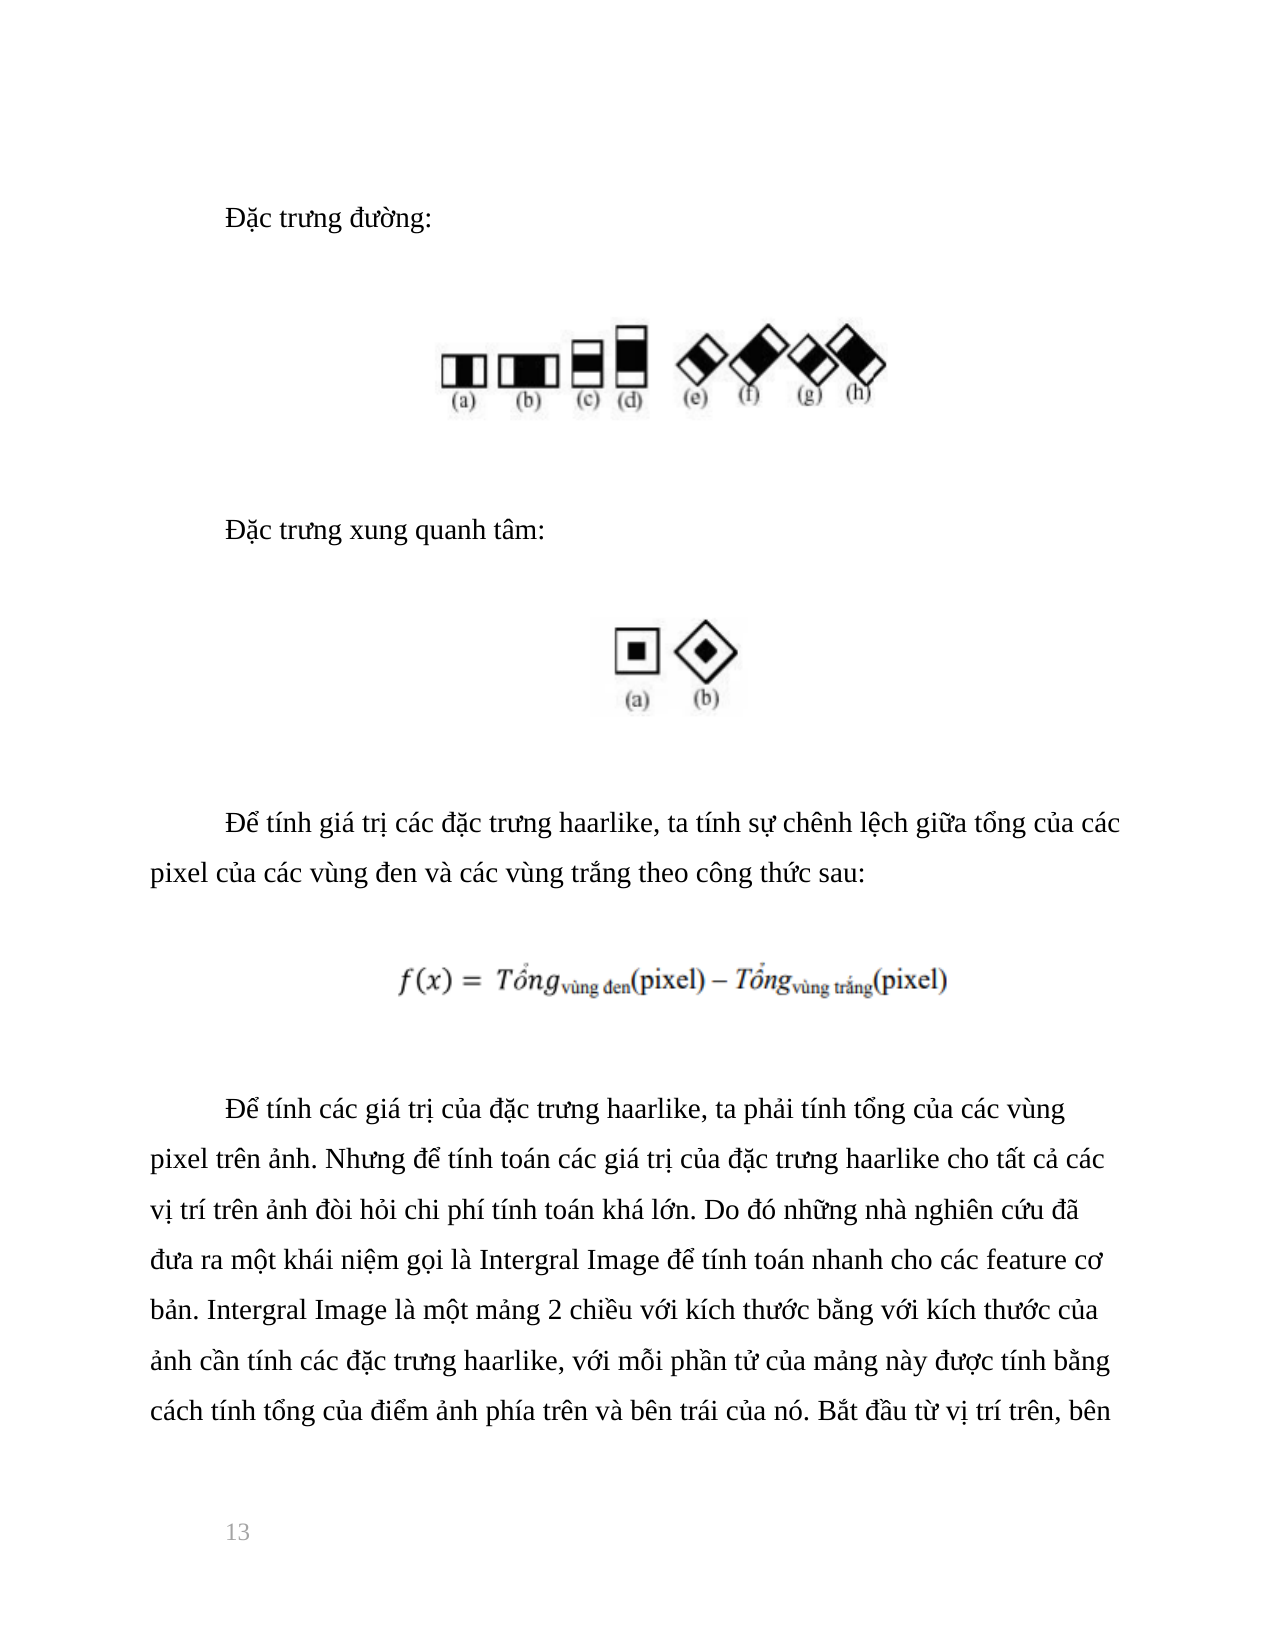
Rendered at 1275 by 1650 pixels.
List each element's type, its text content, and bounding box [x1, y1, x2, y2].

picture [397, 955, 953, 1013]
picture [590, 612, 760, 726]
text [150, 1091, 1125, 1427]
picture [412, 301, 938, 441]
text Để tính giá trị các đặc trưng haarlike, ta tính sự chênh lệch giữa tổng của các pixel của các vùng đen và các vùng trắng theo công thức sau: [150, 805, 1125, 889]
text Đặc trưng đường: [150, 200, 1125, 234]
text Đặc trưng xung quanh tâm: [150, 512, 1125, 546]
